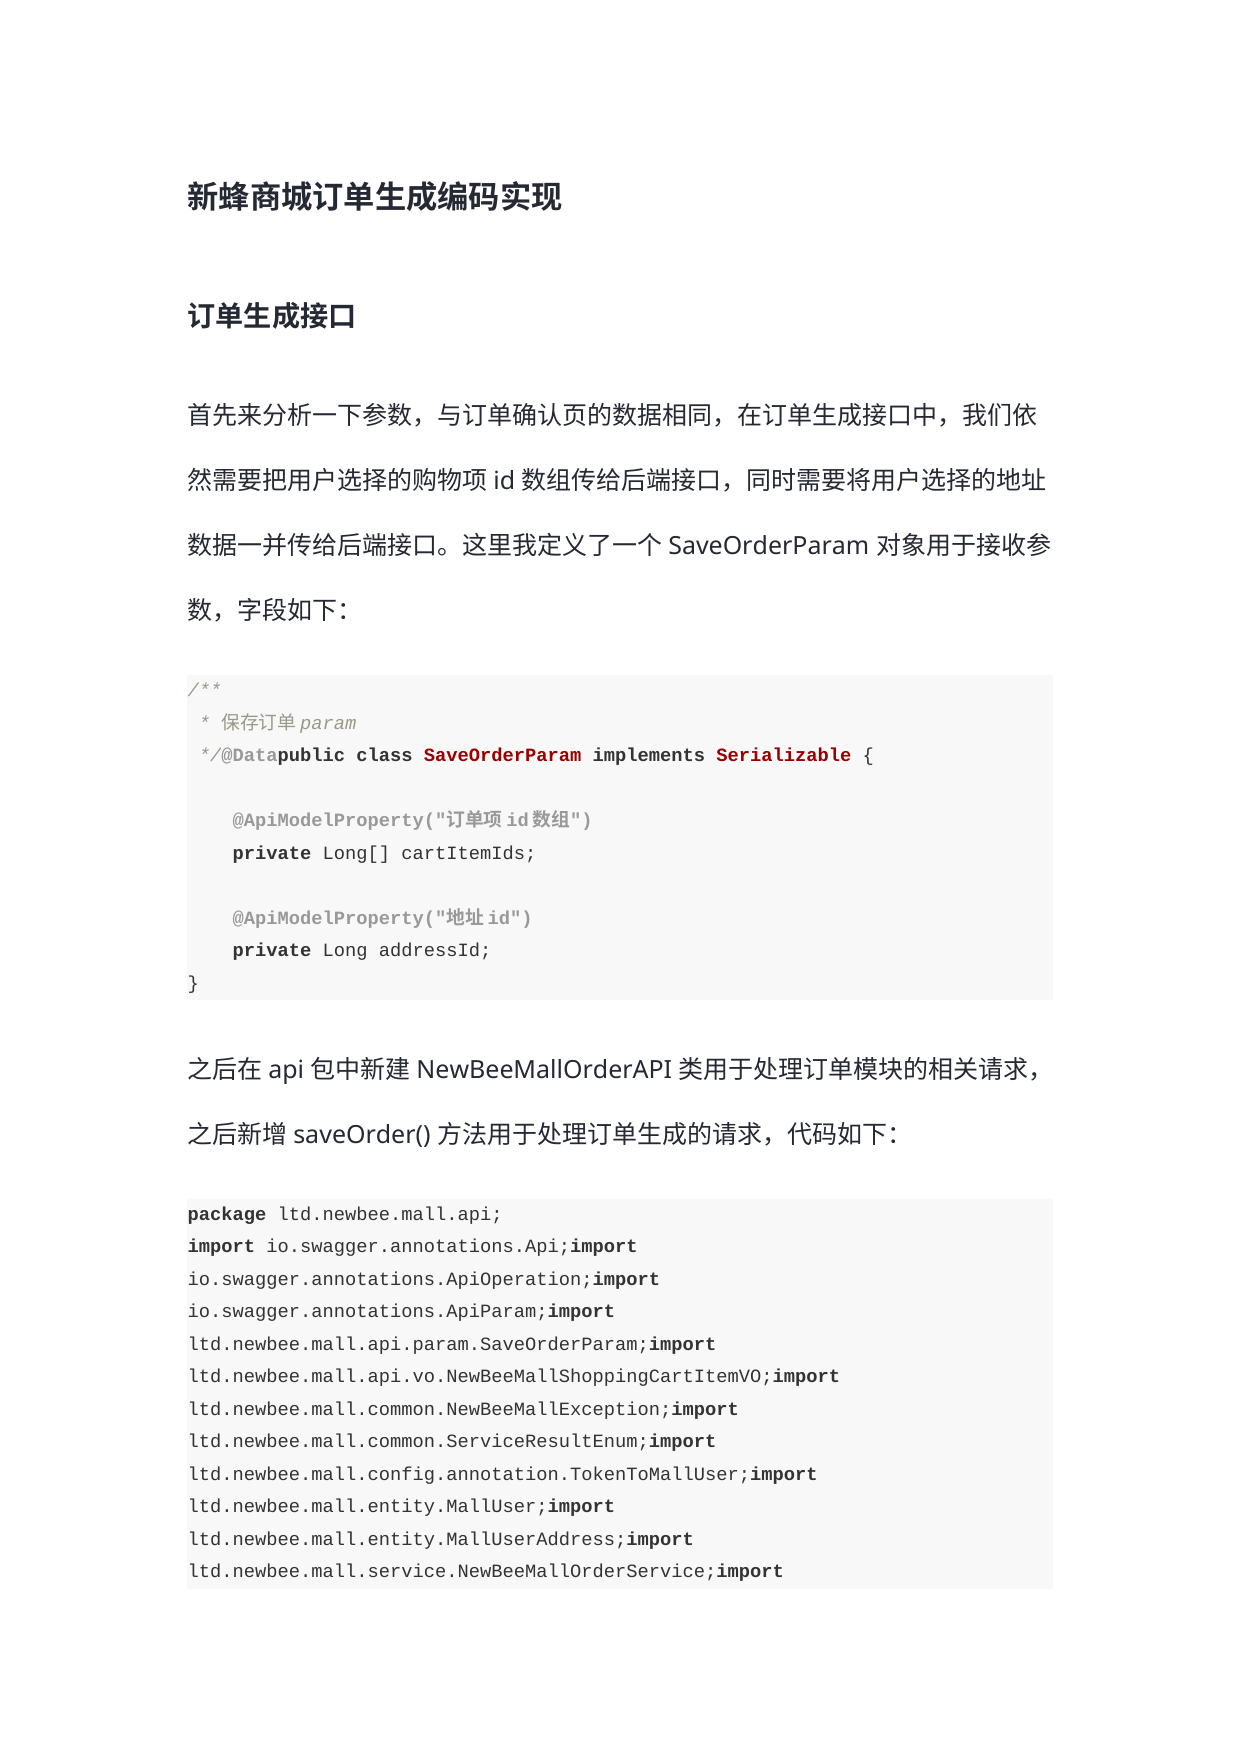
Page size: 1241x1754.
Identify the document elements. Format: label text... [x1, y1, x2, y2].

text @ApiModelProperty("订单项id数组") [187, 805, 1053, 838]
text private Long[] cartItemIds; [187, 838, 1053, 870]
text /** [187, 675, 1053, 708]
subtitle 订单生成接口 [187, 282, 1053, 347]
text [187, 1232, 1053, 1589]
text */@Datapublic class SaveOrderParam implements Serializable { [187, 740, 1053, 773]
subtitle 新蜂商城订单生成编码实现 [187, 162, 1053, 227]
text 首先来分析一下参数，与订单确认页的数据相同，在订单生成接口中，我们依然需要把用户选择的购物项 id 数组传给后端接口，同时需要将用户选择的地址数据一并传给后端接口。这里我定义了一个 SaveOrderParam 对象用于接收参数，字段如下： [187, 381, 1053, 641]
text @ApiModelProperty("地址id") [187, 903, 1053, 935]
text private Long addressId; [187, 935, 1053, 968]
text * 保存订单param [187, 708, 1053, 740]
text package ltd.newbee.mall.api; [187, 1199, 1053, 1232]
text } [187, 968, 1053, 1000]
text 之后在 api 包中新建 NewBeeMallOrderAPI 类用于处理订单模块的相关请求，之后新增 saveOrder() 方法用于处理订单生成的请求，代码如下： [187, 1035, 1053, 1165]
